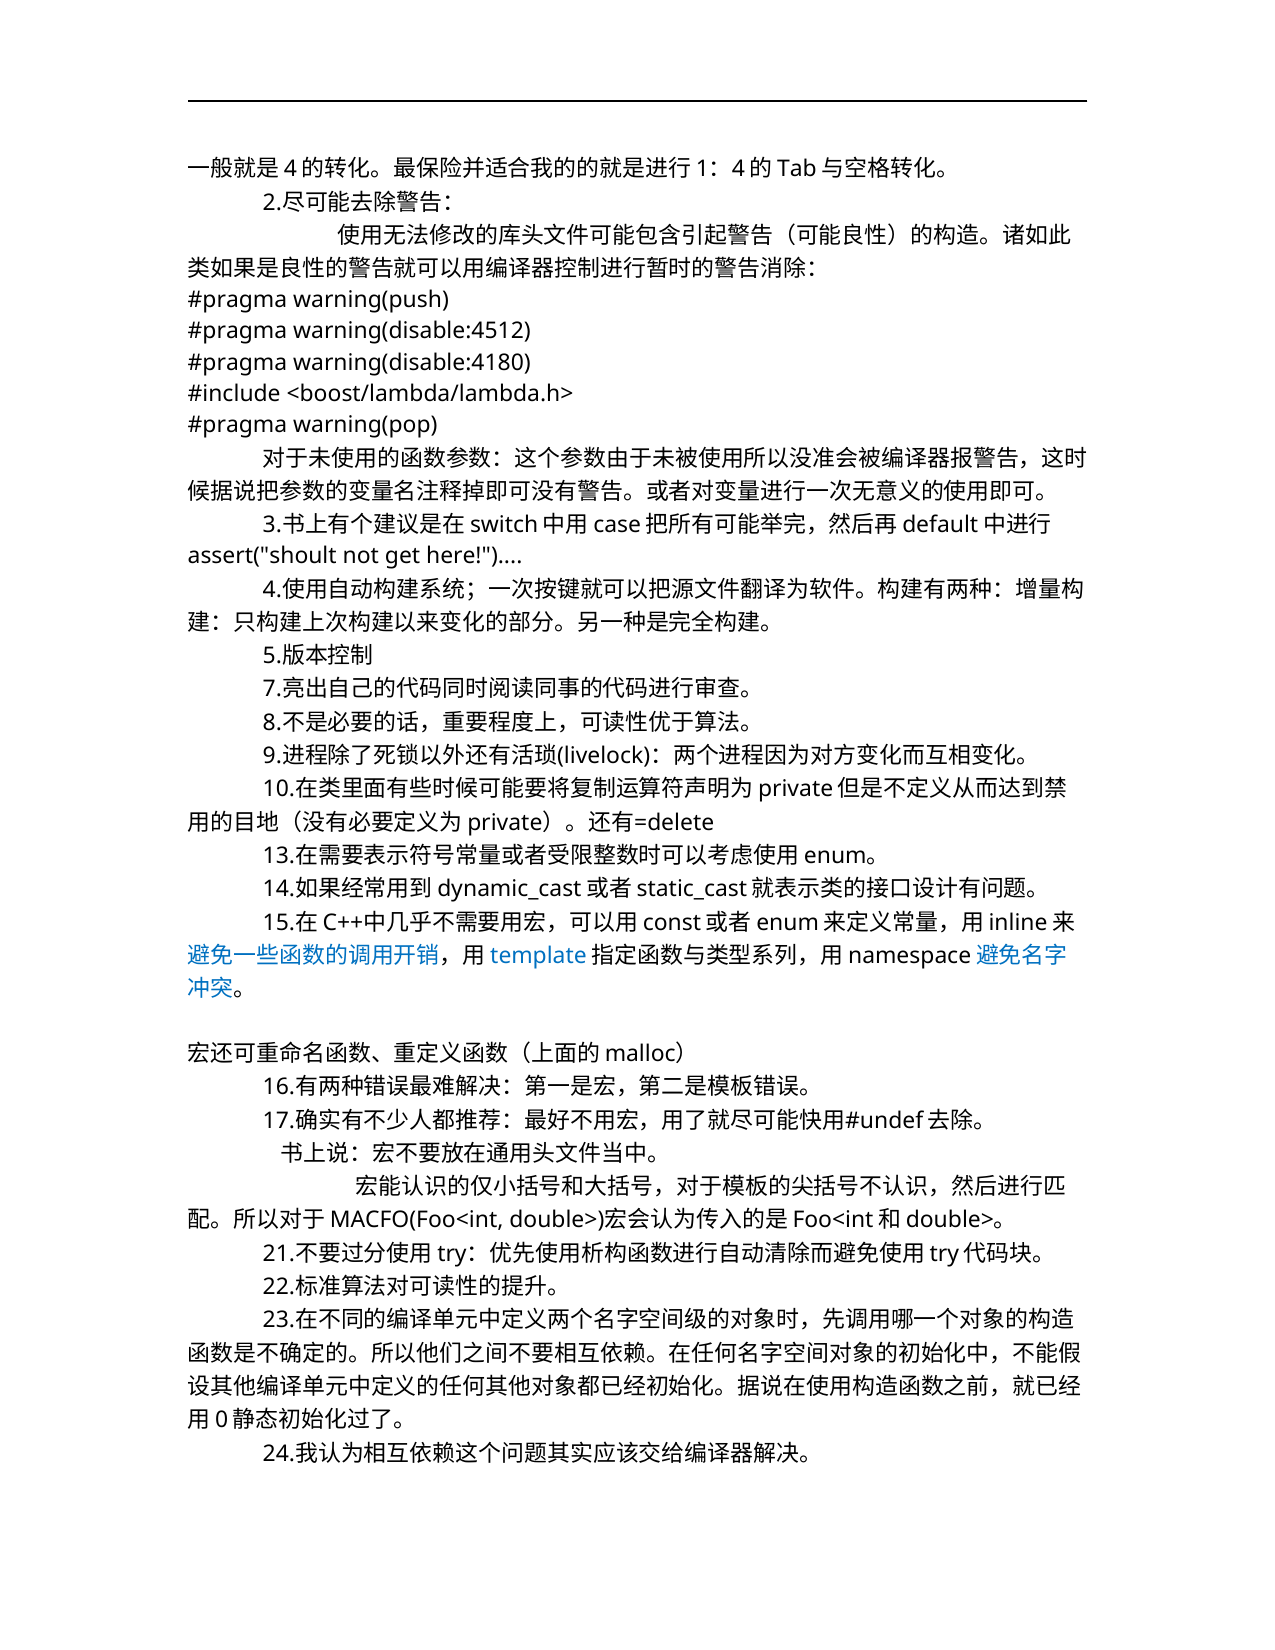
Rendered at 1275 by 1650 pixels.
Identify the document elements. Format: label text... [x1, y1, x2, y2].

text 宏还可重命名函数、重定义函数（上面的malloc） [187, 1035, 1087, 1068]
text 2.尽可能去除警告： [187, 183, 1087, 217]
text 宏能认识的仅小括号和大括号，对于模板的尖括号不认识，然后进行匹配。所以对于MACFO(Foo<int, double>)宏会认为传入的是Foo<int和double>。 [187, 1168, 1087, 1234]
text #pragma warning(push) [187, 283, 1087, 314]
text 1.由于不同编辑器设置Tab与空格的转换关系设置不同，当没有使用Tab的源代码在不同的非零转化下就会有不同的表现，不过一般是没有关系的，毕竟这设置一般不设一般就是4的转化。最保险并适合我的的就是进行1：4的Tab与空格转化。 [187, 150, 1087, 183]
text 22.标准算法对可读性的提升。 [187, 1268, 1087, 1301]
text 21.不要过分使用try：优先使用析构函数进行自动清除而避免使用try代码块。 [187, 1234, 1087, 1268]
text 10.在类里面有些时候可能要将复制运算符声明为private但是不定义从而达到禁用的目地（没有必要定义为private）。还有=delete [187, 770, 1087, 837]
text 14.如果经常用到dynamic_cast或者static_cast就表示类的接口设计有问题。 [187, 870, 1087, 904]
text 16.有两种错误最难解决：第一是宏，第二是模板错误。 [187, 1068, 1087, 1101]
text 24.我认为相互依赖这个问题其实应该交给编译器解决。 [187, 1434, 1087, 1468]
text 使用无法修改的库头文件可能包含引起警告（可能良性）的构造。诸如此类如果是良性的警告就可以用编译器控制进行暂时的警告消除： [187, 217, 1087, 283]
text 9.进程除了死锁以外还有活琐(livelock)：两个进程因为对方变化而互相变化。 [187, 737, 1087, 770]
text #pragma warning(disable:4512) [187, 314, 1087, 346]
text 3.书上有个建议是在switch中用case把所有可能举完，然后再default中进行assert("shoult not get here!").... [187, 506, 1087, 570]
text 17.确实有不少人都推荐：最好不用宏，用了就尽可能快用#undef去除。 [187, 1101, 1087, 1135]
text #include <boost/lambda/lambda.h> [187, 377, 1087, 408]
text #pragma warning(disable:4180) [187, 346, 1087, 377]
text 4.使用自动构建系统；一次按键就可以把源文件翻译为软件。构建有两种：增量构建：只构建上次构建以来变化的部分。另一种是完全构建。 [187, 570, 1087, 637]
text 5.版本控制 [187, 637, 1087, 670]
text #pragma warning(pop) [187, 408, 1087, 439]
text 15.在C++中几乎不需要用宏，可以用const或者enum来定义常量，用inline来避免一些函数的调用开销，用template指定函数与类型系列，用namespace避免名字冲突。 [187, 904, 1087, 1003]
text 8.不是必要的话，重要程度上，可读性优于算法。 [187, 704, 1087, 737]
text 书上说：宏不要放在通用头文件当中。 [187, 1135, 1087, 1168]
text 7.亮出自己的代码同时阅读同事的代码进行审查。 [187, 670, 1087, 704]
text 对于未使用的函数参数：这个参数由于未被使用所以没准会被编译器报警告，这时候据说把参数的变量名注释掉即可没有警告。或者对变量进行一次无意义的使用即可。 [187, 439, 1087, 506]
text 23.在不同的编译单元中定义两个名字空间级的对象时，先调用哪一个对象的构造函数是不确定的。所以他们之间不要相互依赖。在任何名字空间对象的初始化中，不能假设其他编译单元中定义的任何其他对象都已经初始化。据说在使用构造函数之前，就已经用0静态初始化过了。 [187, 1301, 1087, 1434]
text 13.在需要表示符号常量或者受限整数时可以考虑使用enum。 [187, 837, 1087, 870]
